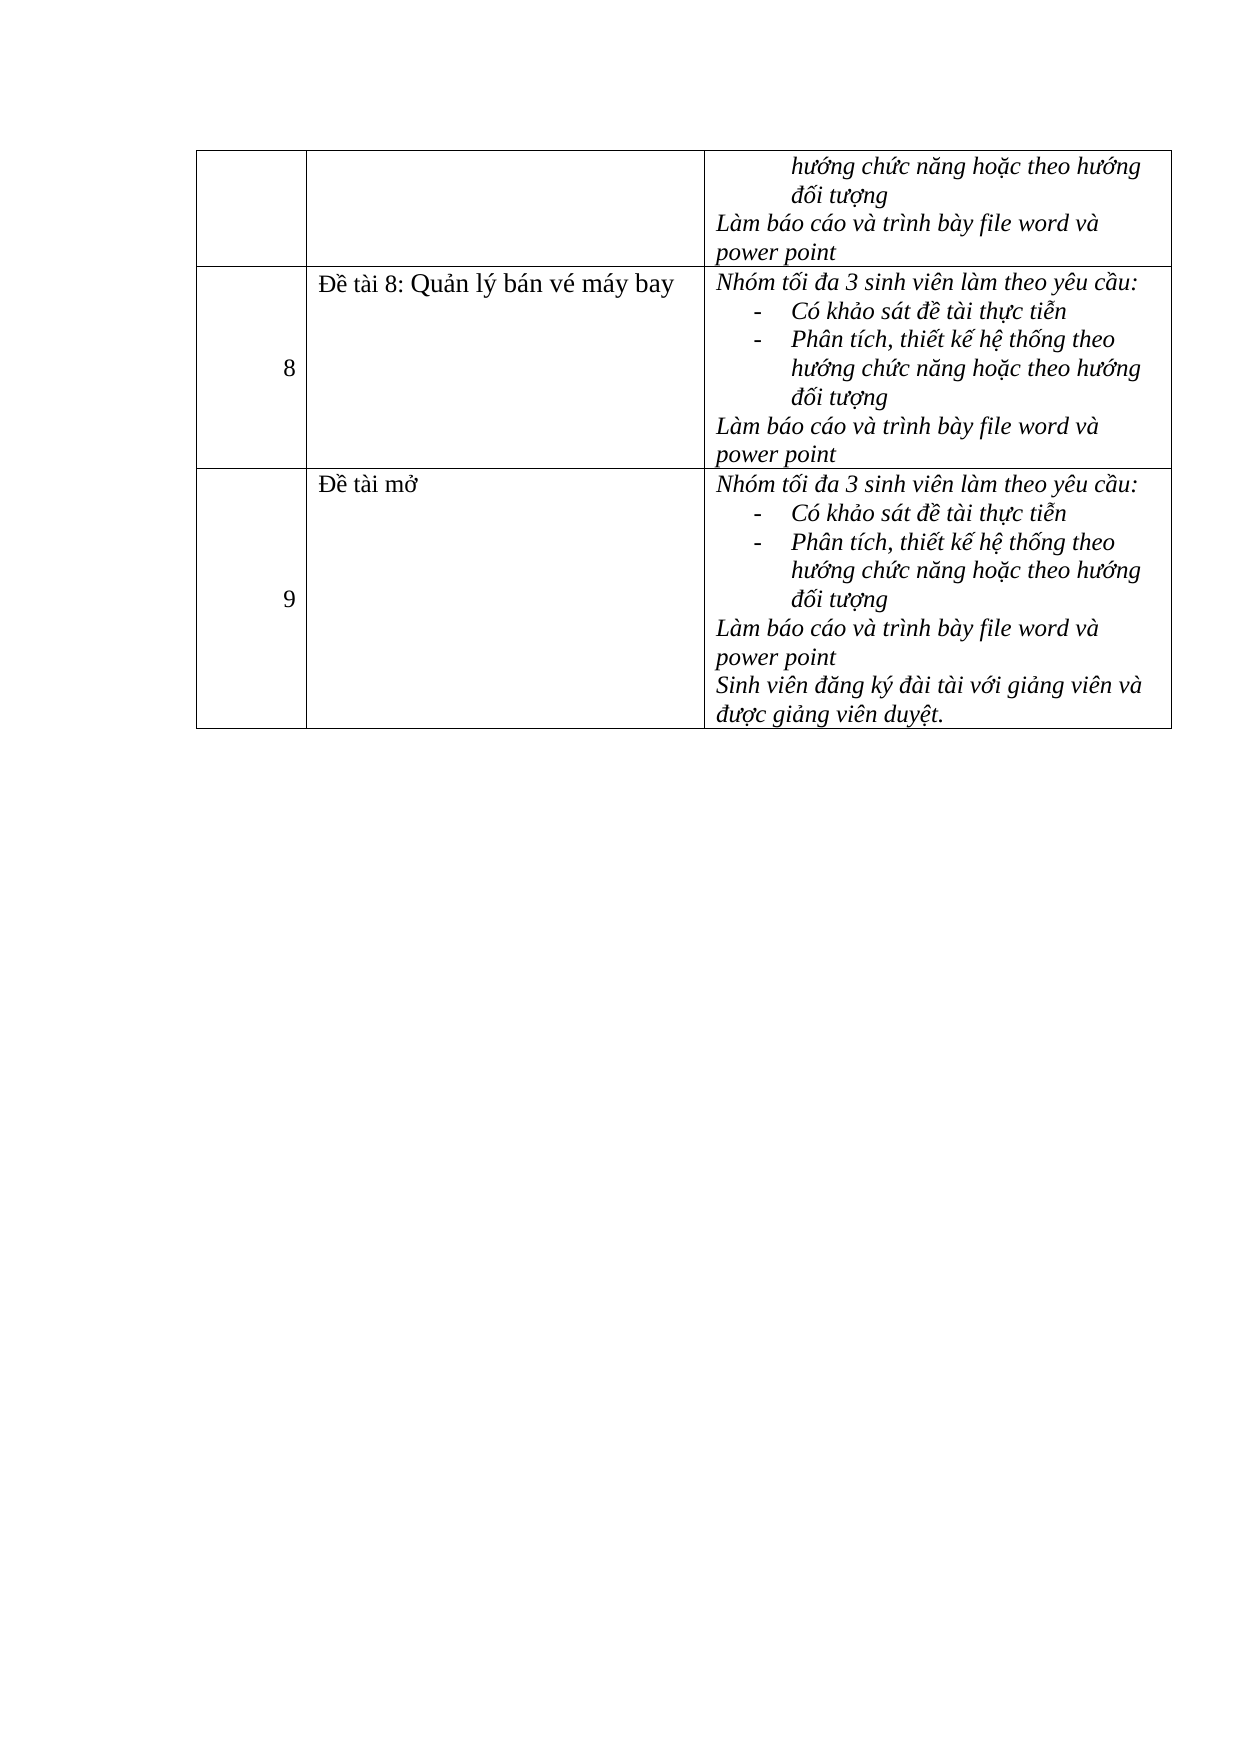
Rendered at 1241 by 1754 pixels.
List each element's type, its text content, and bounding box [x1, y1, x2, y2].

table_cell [705, 151, 1171, 266]
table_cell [307, 151, 704, 266]
table_cell 7 [197, 151, 306, 266]
table_cell Đề tài mở [307, 469, 704, 728]
table_cell 8 [197, 267, 306, 468]
table_cell 9 [197, 469, 306, 728]
table_cell Đề tài 8: Quản lý bán vé máy bay [307, 267, 704, 468]
table_cell Nhóm tối đa 3 sinh viên làm theo yêu cầu: Có khảo sát đề tài thực tiễn Phân tích, thiết kế hệ thống theo hướng chức năng hoặc theo hướng đối tượng Làm báo cáo và trình bày file word và power point Sinh viên đăng ký đài tài với giảng viên và được giảng viên duyệt. [705, 469, 1171, 728]
